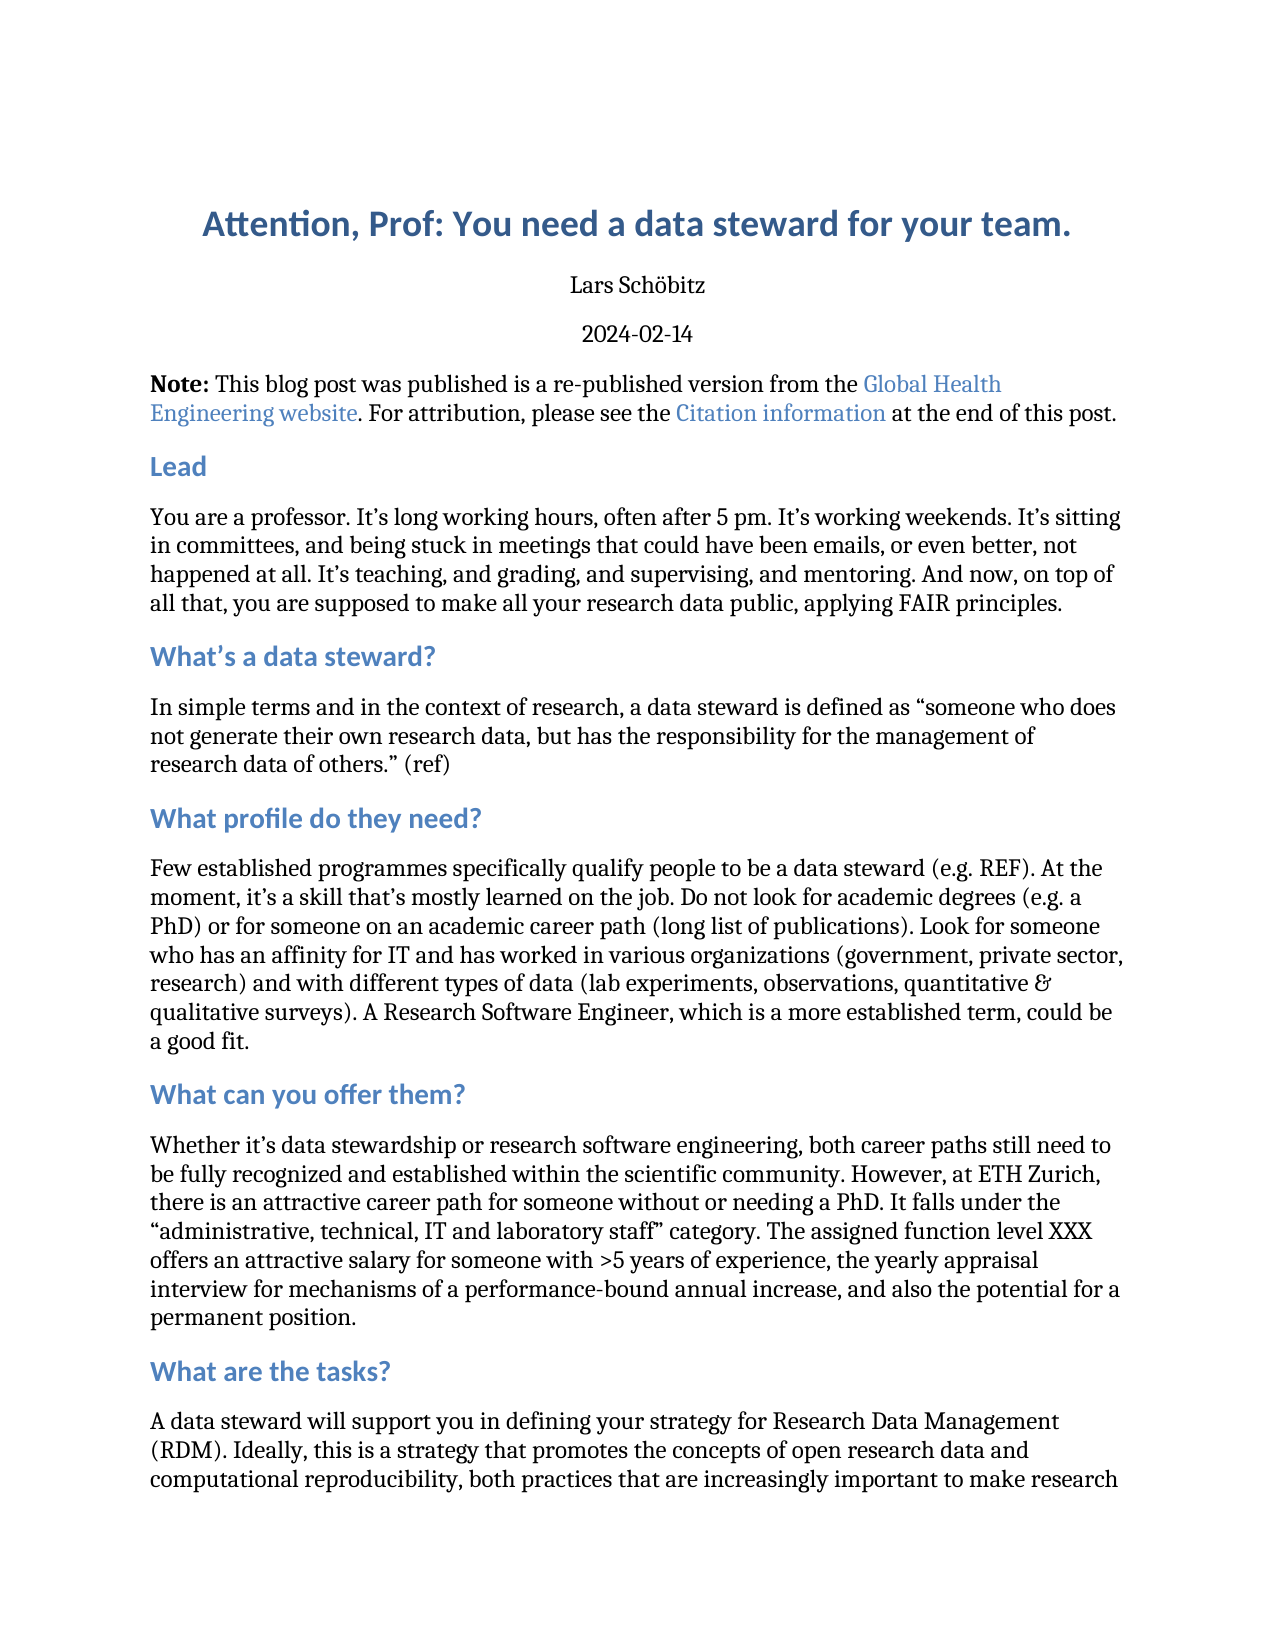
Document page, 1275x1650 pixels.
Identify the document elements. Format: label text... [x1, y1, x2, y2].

text In simple terms and in the context of research, a data steward is defined as “someone who does not generate their own research data, but has the responsibility for the management of research data of others.” (ref) [150, 693, 1125, 779]
text You are a professor. It’s long working hours, often after 5 pm. It’s working weekends. It’s sitting in committees, and being stuck in meetings that could have been emails, or even better, not happened at all. It’s teaching, and grading, and supervising, and mentoring. And now, on top of all that, you are supposed to make all your research data public, applying FAIR principles. [150, 503, 1125, 618]
text 2024-02-14 [150, 320, 1125, 349]
text Few established programmes specifically qualify people to be a data steward (e.g. REF). At the moment, it’s a skill that’s mostly learned on the job. Do not look for academic degrees (e.g. a PhD) or for someone on an academic career path (long list of publications). Look for someone who has an affinity for IT and has worked in various organizations (government, private sector, research) and with different types of data (lab experiments, observations, quantitative & qualitative surveys). A Research Software Engineer, which is a more established term, could be a good fit. [150, 854, 1125, 1056]
text Whether it’s data stewardship or research software engineering, both career paths still need to be fully recognized and established within the scientific community. However, at ETH Zurich, there is an attractive career path for someone without or needing a PhD. It falls under the “administrative, technical, IT and laboratory staff” category. The assigned function level XXX offers an attractive salary for someone with >5 years of experience, the yearly appraisal interview for mechanisms of a performance-bound annual increase, and also the potential for a permanent position. [150, 1131, 1125, 1332]
title Attention, Prof: You need a data steward for your team. [150, 200, 1125, 246]
text Lars Schöbitz [150, 271, 1125, 299]
subtitle What’s a data steward? [150, 638, 1125, 674]
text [150, 1407, 1125, 1493]
subtitle What are the tasks? [150, 1353, 1125, 1388]
subtitle Lead [150, 448, 1125, 484]
subtitle What profile do they need? [150, 800, 1125, 836]
text Note: This blog post was published is a re-published version from the Global Health Engineering website. For attribution, please see the Citation information at the end of this post. [150, 370, 1125, 427]
subtitle What can you offer them? [150, 1076, 1125, 1112]
